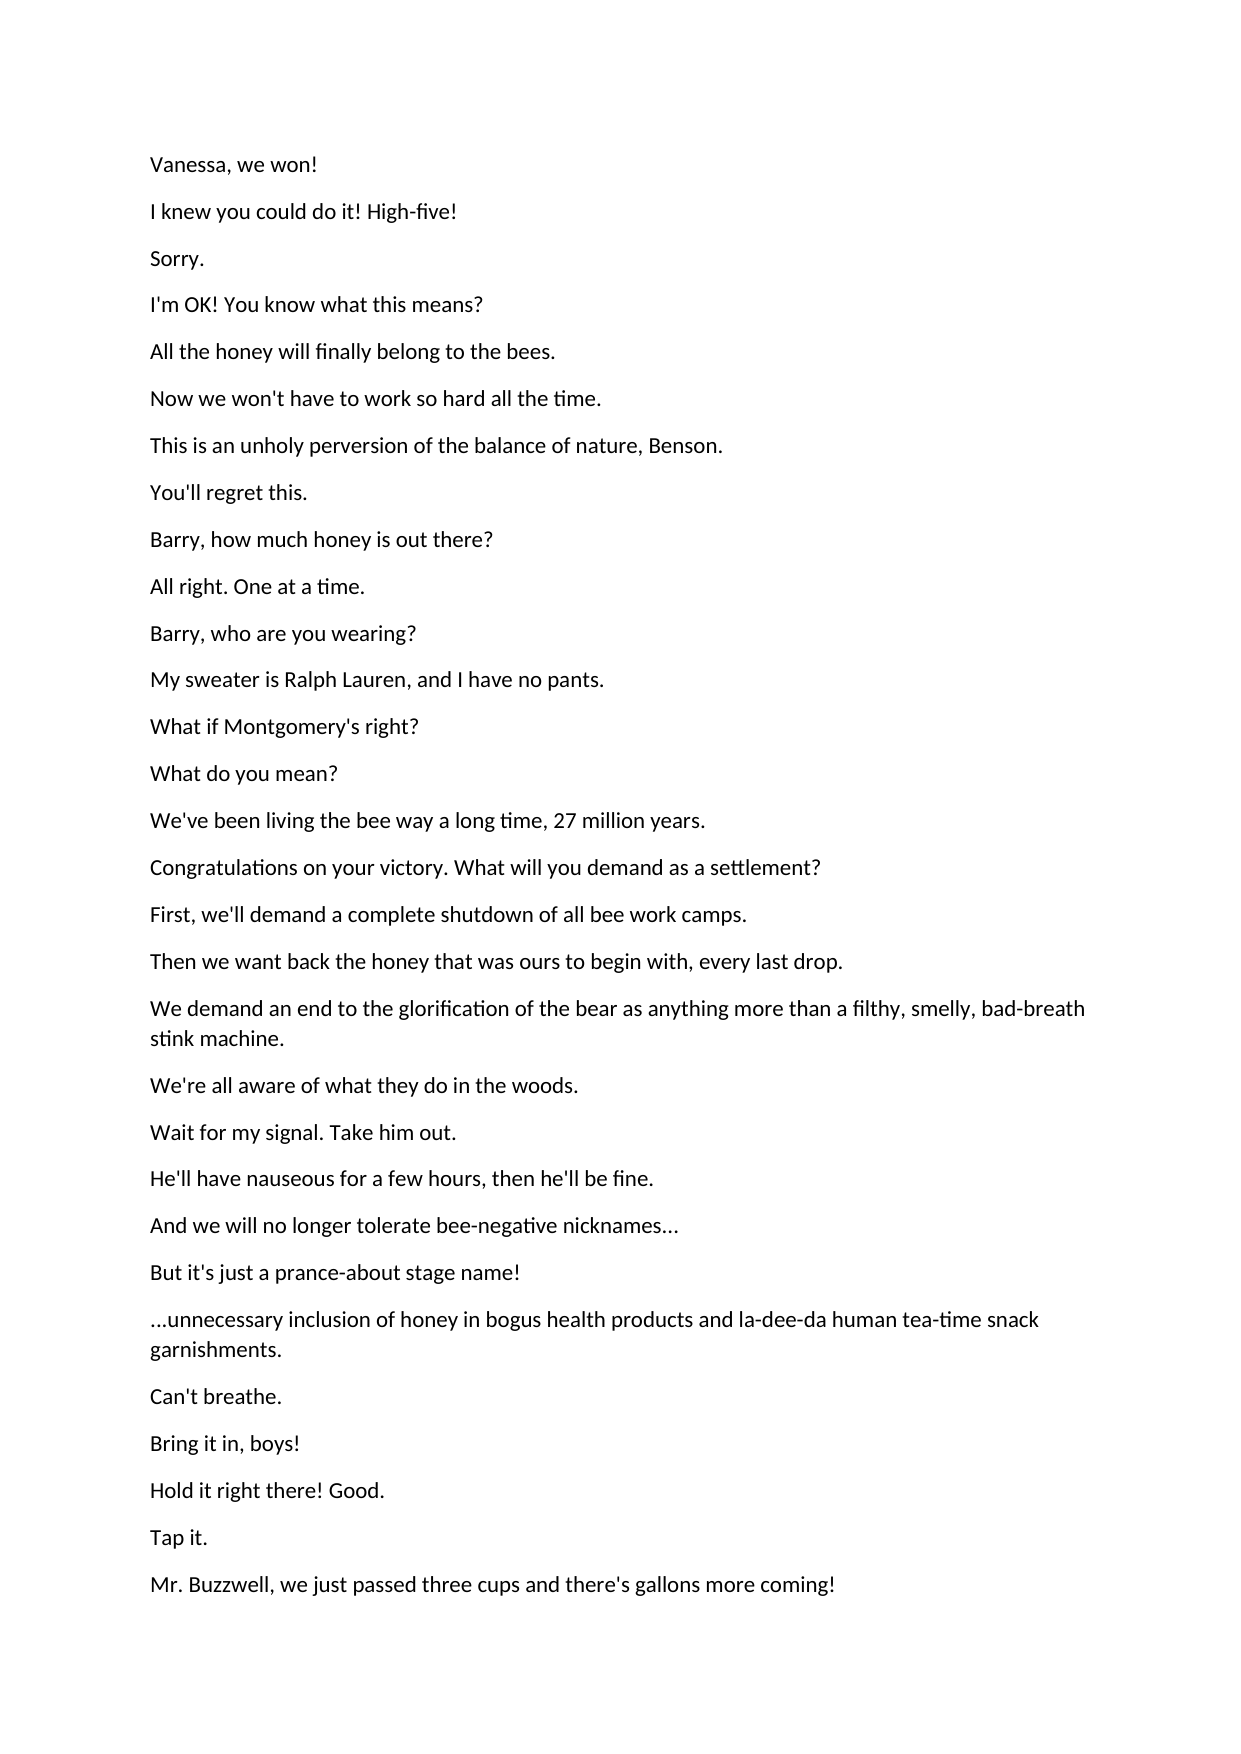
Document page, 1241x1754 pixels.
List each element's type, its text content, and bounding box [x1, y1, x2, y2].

text We're all aware of what they do in the woods. [150, 1071, 1090, 1099]
text Barry, how much honey is out there? [150, 525, 1090, 553]
text I knew you could do it! High-five! [150, 197, 1090, 225]
text First, we'll demand a complete shutdown of all bee work camps. [150, 900, 1090, 928]
text Can't breathe. [150, 1382, 1090, 1410]
text Bring it in, boys! [150, 1429, 1090, 1457]
text I'm OK! You know what this means? [150, 291, 1090, 319]
text Mr. Buzzwell, we just passed three cups and there's gallons more coming! [150, 1570, 1090, 1598]
text And we will no longer tolerate bee-negative nicknames... [150, 1211, 1090, 1239]
text Barry, who are you wearing? [150, 619, 1090, 647]
text You'll regret this. [150, 478, 1090, 506]
text My sweater is Ralph Lauren, and I have no pants. [150, 666, 1090, 694]
text We demand an end to the glorification of the bear as anything more than a filthy, smelly, bad-breath stink machine. [150, 994, 1090, 1052]
text Vanessa, we won! [150, 150, 1090, 178]
text Then we want back the honey that was ours to begin with, every last drop. [150, 947, 1090, 975]
text Wait for my signal. Take him out. [150, 1118, 1090, 1146]
text What do you mean? [150, 759, 1090, 787]
text Sorry. [150, 244, 1090, 272]
text ...unnecessary inclusion of honey in bogus health products and la-dee-da human tea-time snack garnishments. [150, 1305, 1090, 1363]
text What if Montgomery's right? [150, 712, 1090, 741]
text We've been living the bee way a long time, 27 million years. [150, 806, 1090, 834]
text This is an unholy perversion of the balance of nature, Benson. [150, 431, 1090, 459]
text Tap it. [150, 1523, 1090, 1551]
text All right. One at a time. [150, 572, 1090, 600]
text Congratulations on your victory. What will you demand as a settlement? [150, 853, 1090, 881]
text All the honey will finally belong to the bees. [150, 337, 1090, 366]
text Now we won't have to work so hard all the time. [150, 384, 1090, 412]
text Hold it right there! Good. [150, 1476, 1090, 1504]
text But it's just a prance-about stage name! [150, 1258, 1090, 1286]
text He'll have nauseous for a few hours, then he'll be fine. [150, 1164, 1090, 1193]
